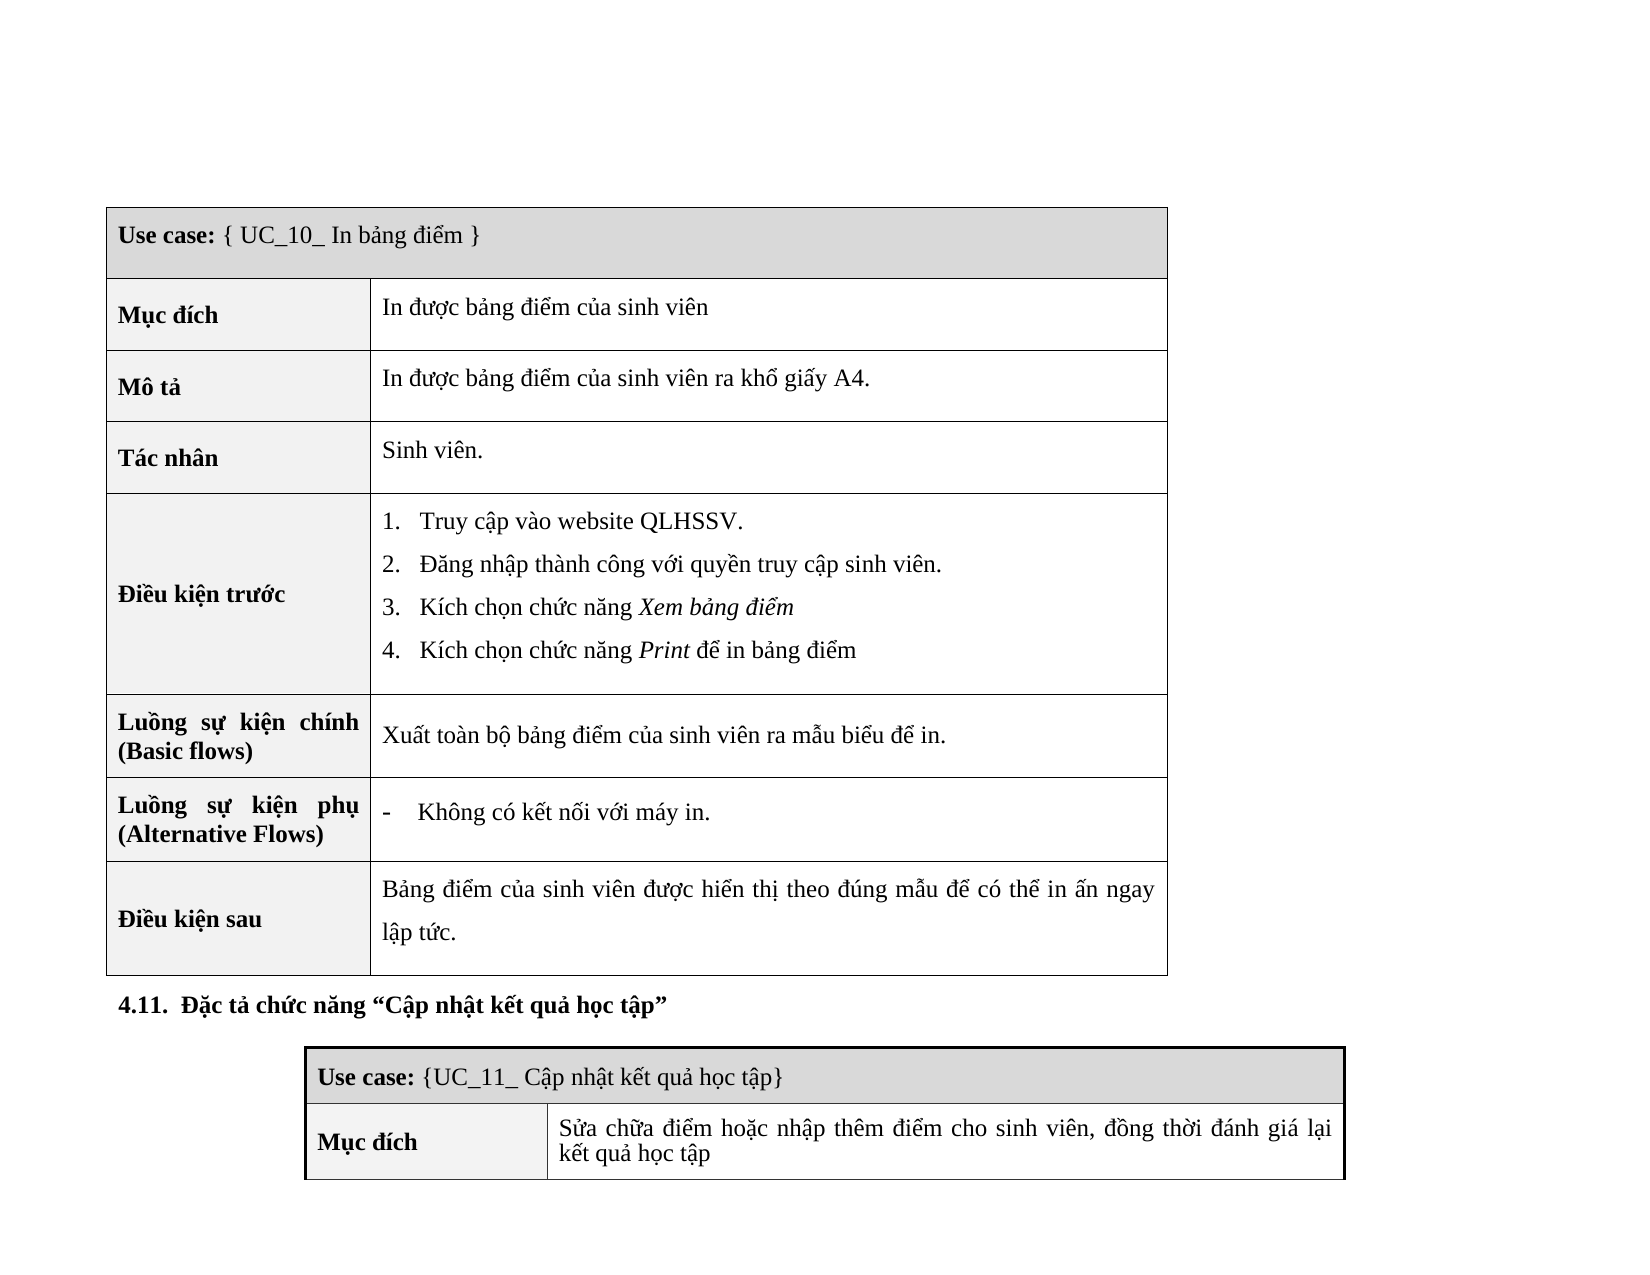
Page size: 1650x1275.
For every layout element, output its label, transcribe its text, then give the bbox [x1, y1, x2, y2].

table_cell Mục đích [307, 1104, 547, 1179]
table_header Use case: { UC_10_ In bảng điểm } [107, 208, 1167, 278]
table_cell Điều kiện trước [107, 494, 370, 693]
table_cell Luồng sự kiện phụ (Alternative Flows) [107, 778, 370, 861]
table_cell Mục đích [107, 279, 370, 350]
table_header Use case: {UC_11_ Cập nhật kết quả học tập} [307, 1049, 1343, 1103]
table_cell Mô tả [107, 351, 370, 421]
table_cell Không có kết nối với máy in. [371, 778, 1167, 861]
table_cell Luồng sự kiện chính (Basic flows) [107, 695, 370, 777]
table_cell Xuất toàn bộ bảng điểm của sinh viên ra mẫu biểu để in. [371, 695, 1167, 777]
list 4.11. Đặc tả chức năng “Cập nhật kết quả học tập” [118, 207, 1532, 1019]
table_cell Sửa chữa điểm hoặc nhập thêm điểm cho sinh viên, đồng thời đánh giá lại kết quả học tập [548, 1104, 1343, 1179]
table_cell Điều kiện sau [107, 862, 370, 975]
table_cell In được bảng điểm của sinh viên [371, 279, 1167, 350]
table_cell In được bảng điểm của sinh viên ra khổ giấy A4. [371, 351, 1167, 421]
table_cell Bảng điểm của sinh viên được hiển thị theo đúng mẫu để có thể in ấn ngay lập tức. [371, 862, 1167, 975]
table_cell Sinh viên. [371, 422, 1167, 493]
table_cell Truy cập vào website QLHSSV. Đăng nhập thành công với quyền truy cập sinh viên. Kích chọn chức năng Xem bảng điểm Kích chọn chức năng Print để in bảng điểm [371, 494, 1167, 693]
table_cell Tác nhân [107, 422, 370, 493]
